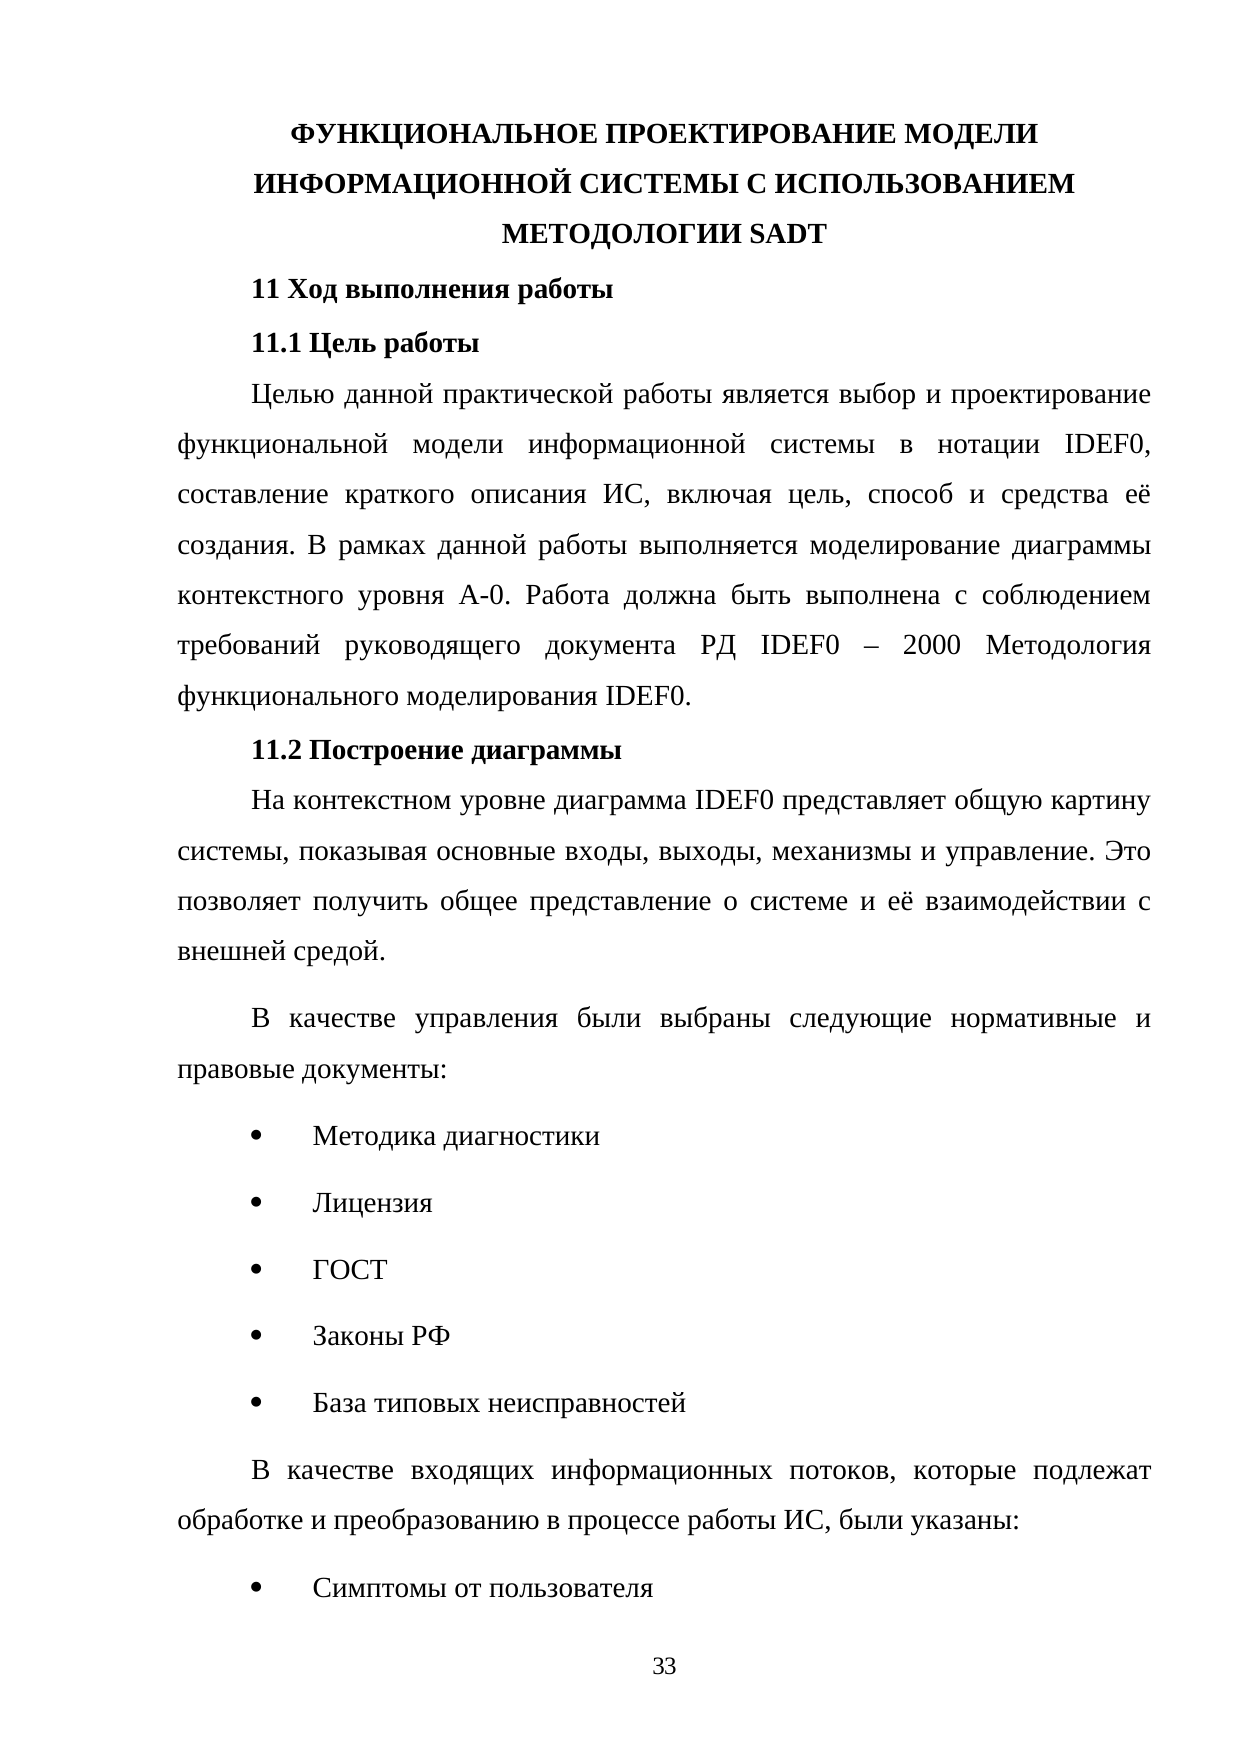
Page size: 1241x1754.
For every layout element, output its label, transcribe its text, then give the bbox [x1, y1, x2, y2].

text В качестве управления были выбраны следующие нормативные и правовые документы: [177, 1001, 1152, 1084]
subtitle Цель работы [251, 325, 1166, 359]
list Законы РФ [162, 1318, 1152, 1352]
text Целью данной практической работы является выбор и проектирование функциональной модели информационной системы в нотации IDEF0, составление краткого описания ИС, включая цель, способ и средства её создания. В рамках данной работы выполняется моделирование диаграммы контекстного уровня A-0. Работа должна быть выполнена с соблюдением требований руководящего документа РД IDEF0 – 2000 Методология функционального моделирования IDEF0. [177, 376, 1152, 711]
subtitle Построение диаграммы [251, 732, 1166, 765]
list База типовых неисправностей [162, 1385, 1152, 1419]
text На контекстном уровне диаграмма IDEF0 представляет общую картину системы, показывая основные входы, выходы, механизмы и управление. Это позволяет получить общее представление о системе и её взаимодействии с внешней средой. [177, 782, 1152, 967]
list Лицензия [162, 1185, 1152, 1219]
list Симптомы от пользователя [162, 1570, 1152, 1603]
subtitle Ход выполнения работы [251, 271, 1166, 304]
text В качестве входящих информационных потоков, которые подлежат обработке и преобразованию в процессе работы ИС, были указаны: [177, 1452, 1152, 1536]
list ГОСТ [162, 1252, 1152, 1285]
subtitle ФУНКЦИОНАЛЬНОЕ ПРОЕКТИРОВАНИЕ МОДЕЛИ ИНФОРМАЦИОННОЙ СИСТЕМЫ С ИСПОЛЬЗОВАНИЕМ МЕТОДОЛОГИИ SADT [253, 116, 1076, 250]
list Методика диагностики [162, 1118, 1152, 1152]
